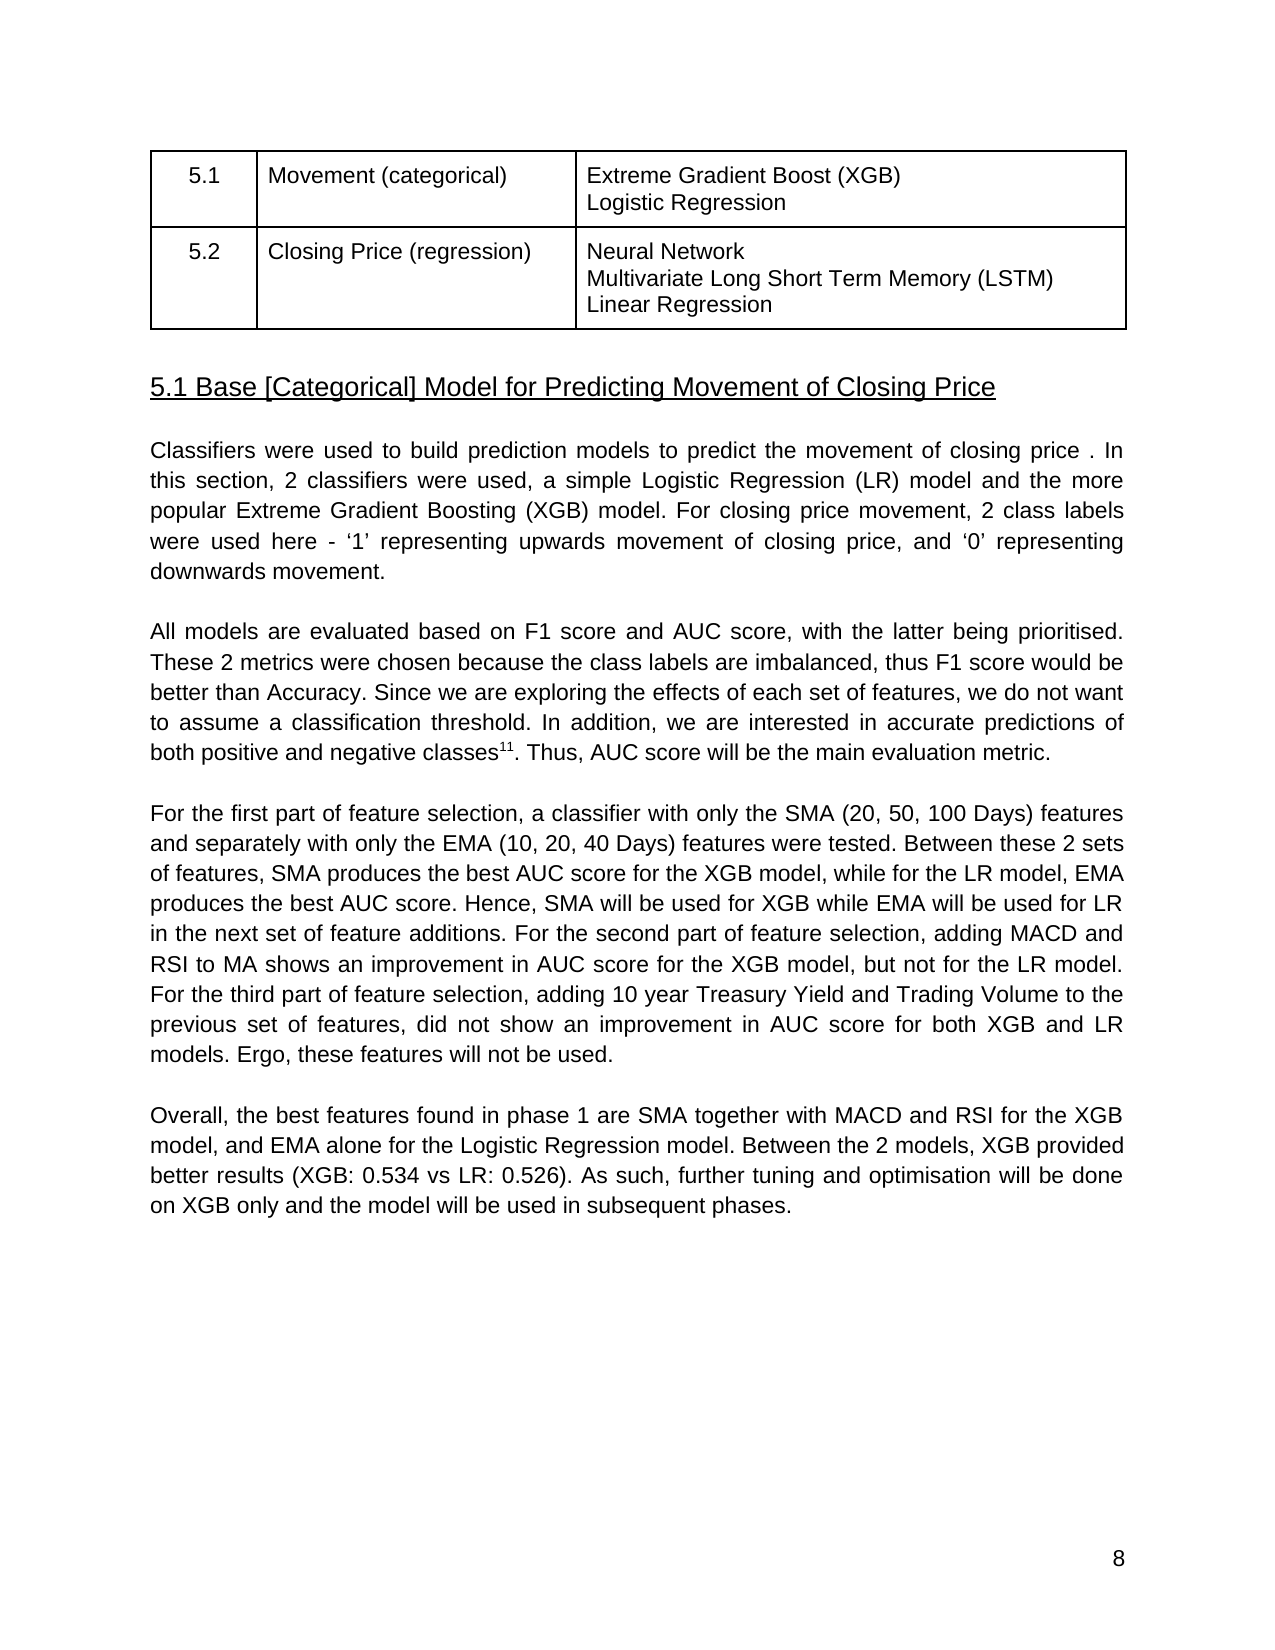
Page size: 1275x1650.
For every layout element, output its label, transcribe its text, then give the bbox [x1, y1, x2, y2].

table_cell Closing Price (regression) [258, 228, 575, 328]
table_cell 5.2 [152, 228, 256, 328]
table_cell Movement (categorical) [258, 152, 575, 226]
table_cell Extreme Gradient Boost (XGB) Logistic Regression [577, 152, 1125, 226]
text Overall, the best features found in phase 1 are SMA together with MACD and RSI for the XGB model, and EMA alone for the Logistic Regression model. Between the 2 models, XGB provided better results (XGB: 0.534 vs LR: 0.526). As such, further tuning and optimisation will be done on XGB only and the model will be used in subsequent phases. [150, 1102, 1125, 1219]
text Classifiers were used to build prediction models to predict the movement of closing price . In this section, 2 classifiers were used, a simple Logistic Regression (LR) model and the more popular Extreme Gradient Boosting (XGB) model. For closing price movement, 2 class labels were used here - ‘1’ representing upwards movement of closing price, and ‘0’ representing downwards movement. [150, 437, 1125, 584]
text For the first part of feature selection, a classifier with only the SMA (20, 50, 100 Days) features and separately with only the EMA (10, 20, 40 Days) features were tested. Between these 2 sets of features, SMA produces the best AUC score for the XGB model, while for the LR model, EMA produces the best AUC score. Hence, SMA will be used for XGB while EMA will be used for LR in the next set of feature additions. For the second part of feature selection, adding MACD and RSI to MA shows an improvement in AUC score for the XGB model, but not for the LR model. For the third part of feature selection, adding 10 year Treasury Yield and Trading Volume to the previous set of features, did not show an improvement in AUC score for both XGB and LR models. Ergo, these features will not be used. [150, 799, 1125, 1068]
table_cell Neural Network Multivariate Long Short Term Memory (LSTM) Linear Regression [577, 228, 1125, 328]
table_cell 5.1 [152, 152, 256, 226]
text 5.1 Base [Categorical] Model for Predicting Movement of Closing Price [150, 371, 1125, 402]
text All models are evaluated based on F1 score and AUC score, with the latter being prioritised. These 2 metrics were chosen because the class labels are imbalanced, thus F1 score would be better than Accuracy. Since we are exploring the effects of each set of features, we do not want to assume a classification threshold. In addition, we are interested in accurate predictions of both positive and negative classes11. Thus, AUC score will be the main evaluation metric. [150, 618, 1125, 766]
